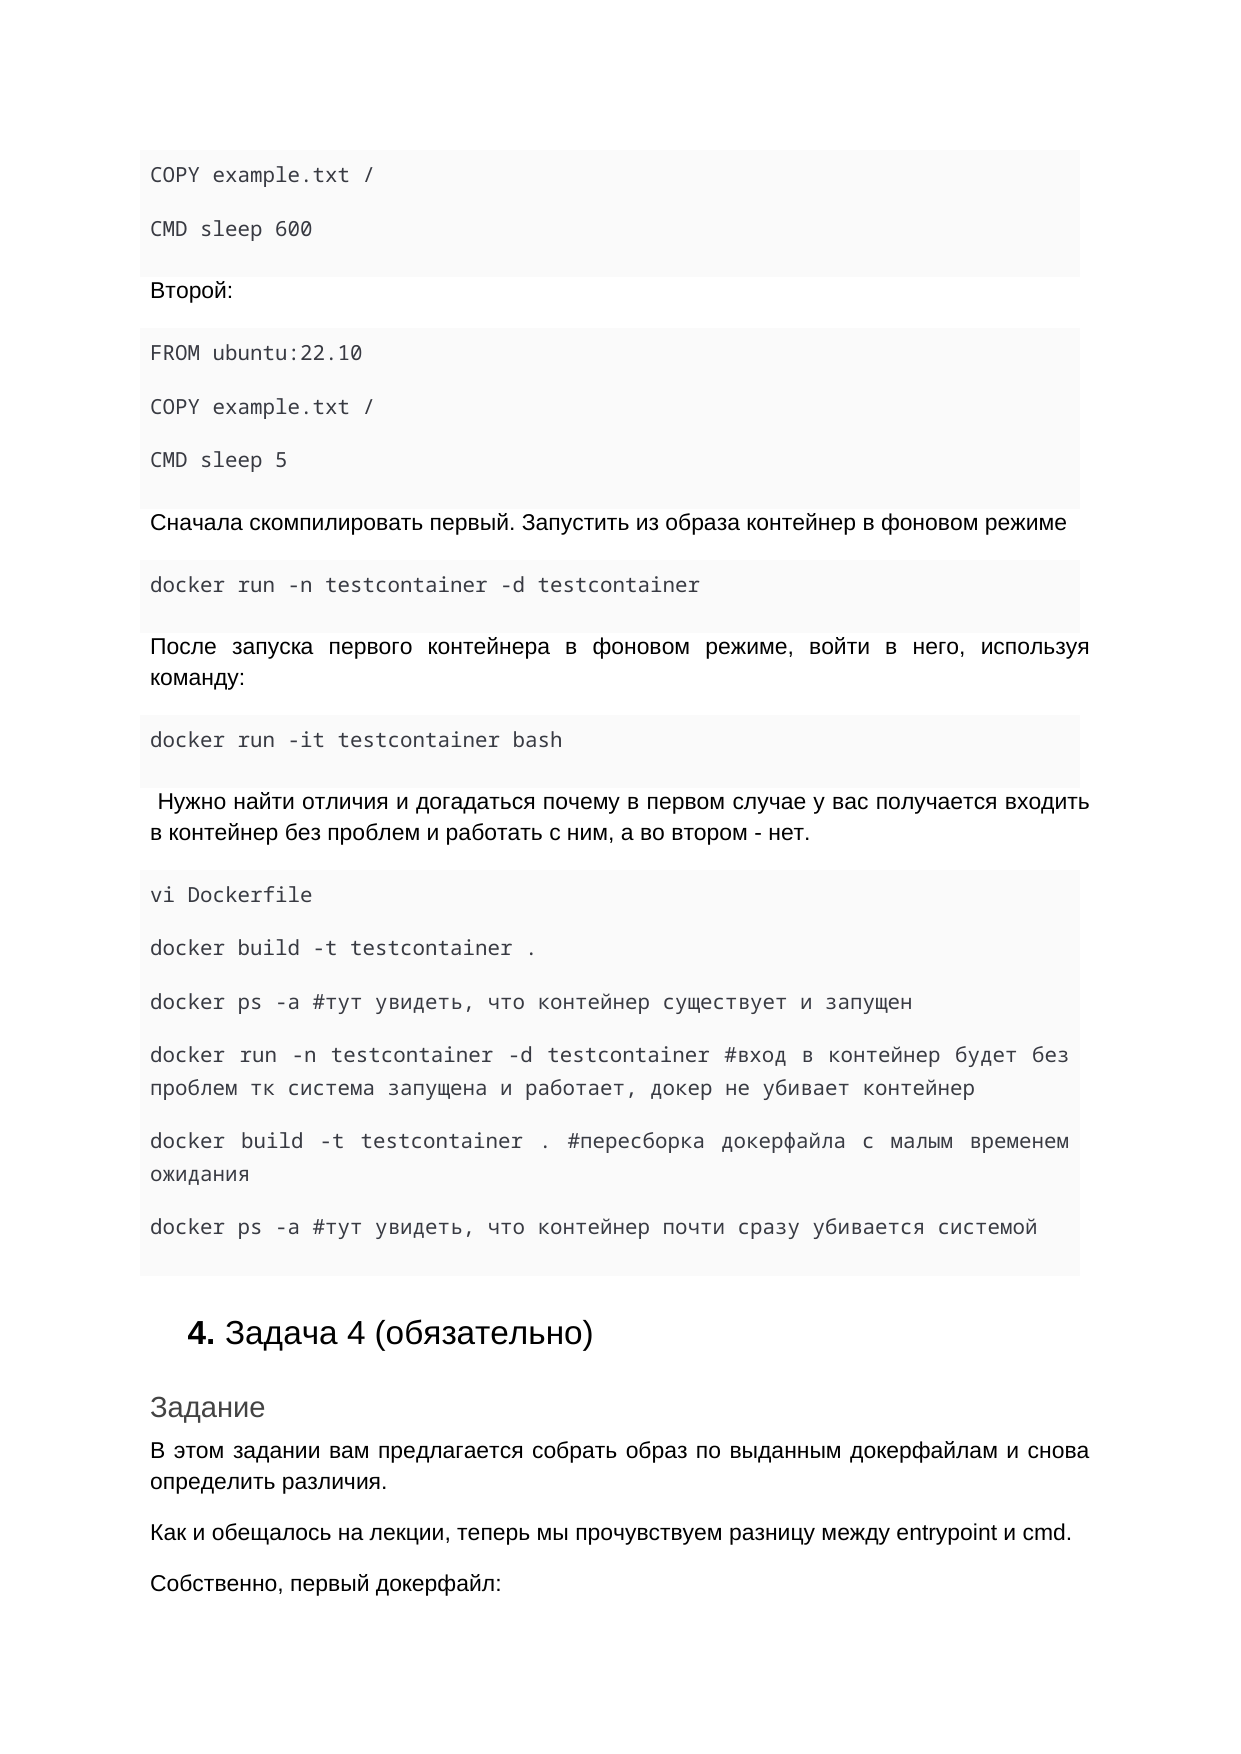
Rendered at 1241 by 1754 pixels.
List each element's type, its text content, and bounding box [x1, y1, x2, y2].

table_header docker run -n testcontainer -d testcontainer [140, 560, 1080, 633]
text В этом задании вам предлагается собрать образ по выданным докерфайлам и снова определить различия. [150, 1437, 1090, 1494]
subtitle Задача 4 (обязательно) [187, 1313, 1090, 1351]
text Сначала скомпилировать первый. Запустить из образа контейнер в фоновом режиме [150, 509, 1090, 535]
text Нужно найти отличия и догадаться почему в первом случае у вас получается входить в контейнер без проблем и работать с ним, а во втором - нет. [150, 788, 1090, 845]
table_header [140, 150, 1080, 277]
text Второй: [150, 277, 1090, 303]
subtitle Задание [150, 1391, 1090, 1424]
text Собственно, первый докерфайл: [150, 1570, 1090, 1596]
text Как и обещалось на лекции, теперь мы прочувствуем разницу между entrypoint и cmd. [150, 1519, 1090, 1545]
text После запуска первого контейнера в фоновом режиме, войти в него, используя команду: [150, 633, 1090, 690]
table_header vi Dockerfile docker build -t testcontainer . docker ps -a #тут увидеть, что контейнер существует и запущен docker run -n testcontainer -d testcontainer #вход в контейнер будет без проблем тк система запущена и работает, докер не убивает контейнер docker build -t testcontainer . #пересборка докерфайла с малым временем ожидания docker ps -a #тут увидеть, что контейнер почти сразу убивается системой [140, 870, 1080, 1276]
table_header docker run -it testcontainer bash [140, 715, 1080, 788]
table_header FROM ubuntu:22.10 COPY example.txt / CMD sleep 5 [140, 328, 1080, 509]
